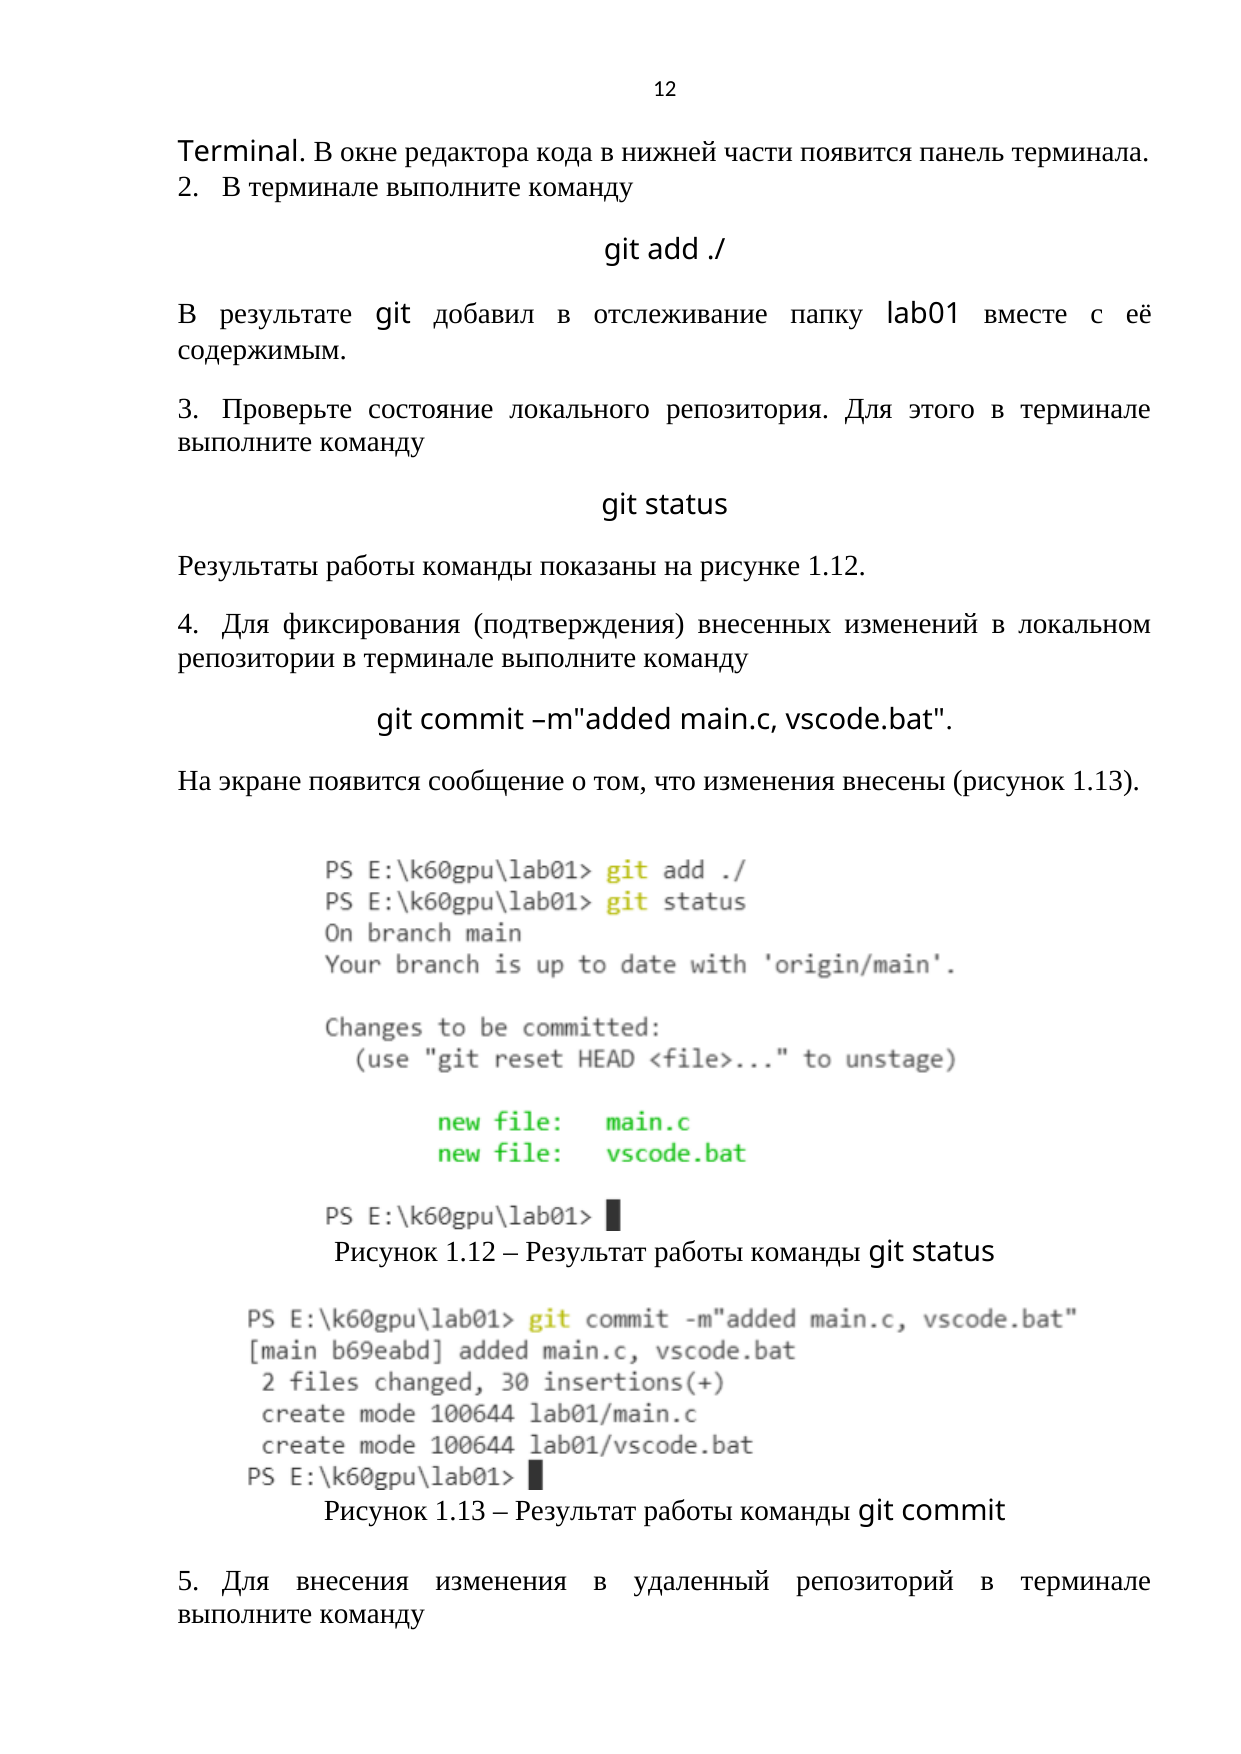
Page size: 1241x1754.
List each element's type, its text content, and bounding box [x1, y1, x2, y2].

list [177, 130, 1152, 169]
text git add ./ [177, 228, 1152, 268]
text Результаты работы команды показаны на рисунке 1.12. [177, 548, 1152, 581]
text На экране появится сообщение о том, что изменения внесены (рисунок 1.13). [177, 763, 1152, 797]
list Проверьте состояние локального репозитория. Для этого в терминале выполните команду [177, 391, 1152, 458]
text В результате git добавил в отслеживание папку lab01 вместе с её содержимым. [177, 293, 1152, 366]
list В терминале выполните команду [177, 169, 1152, 203]
list Для внесения изменения в удаленный репозиторий в терминале выполните команду [177, 1563, 1152, 1630]
text git status [177, 483, 1152, 523]
list Рисунок 1.13 – Результат работы команды git commit [177, 1489, 1152, 1529]
list Для фиксирования (подтверждения) внесенных изменений в локальном репозитории в терминале выполните команду [177, 606, 1152, 673]
list Рисунок 1.12 – Результат работы команды git status [177, 1230, 1152, 1270]
text git commit –m"added main.c, vscode.bat". [177, 698, 1152, 738]
